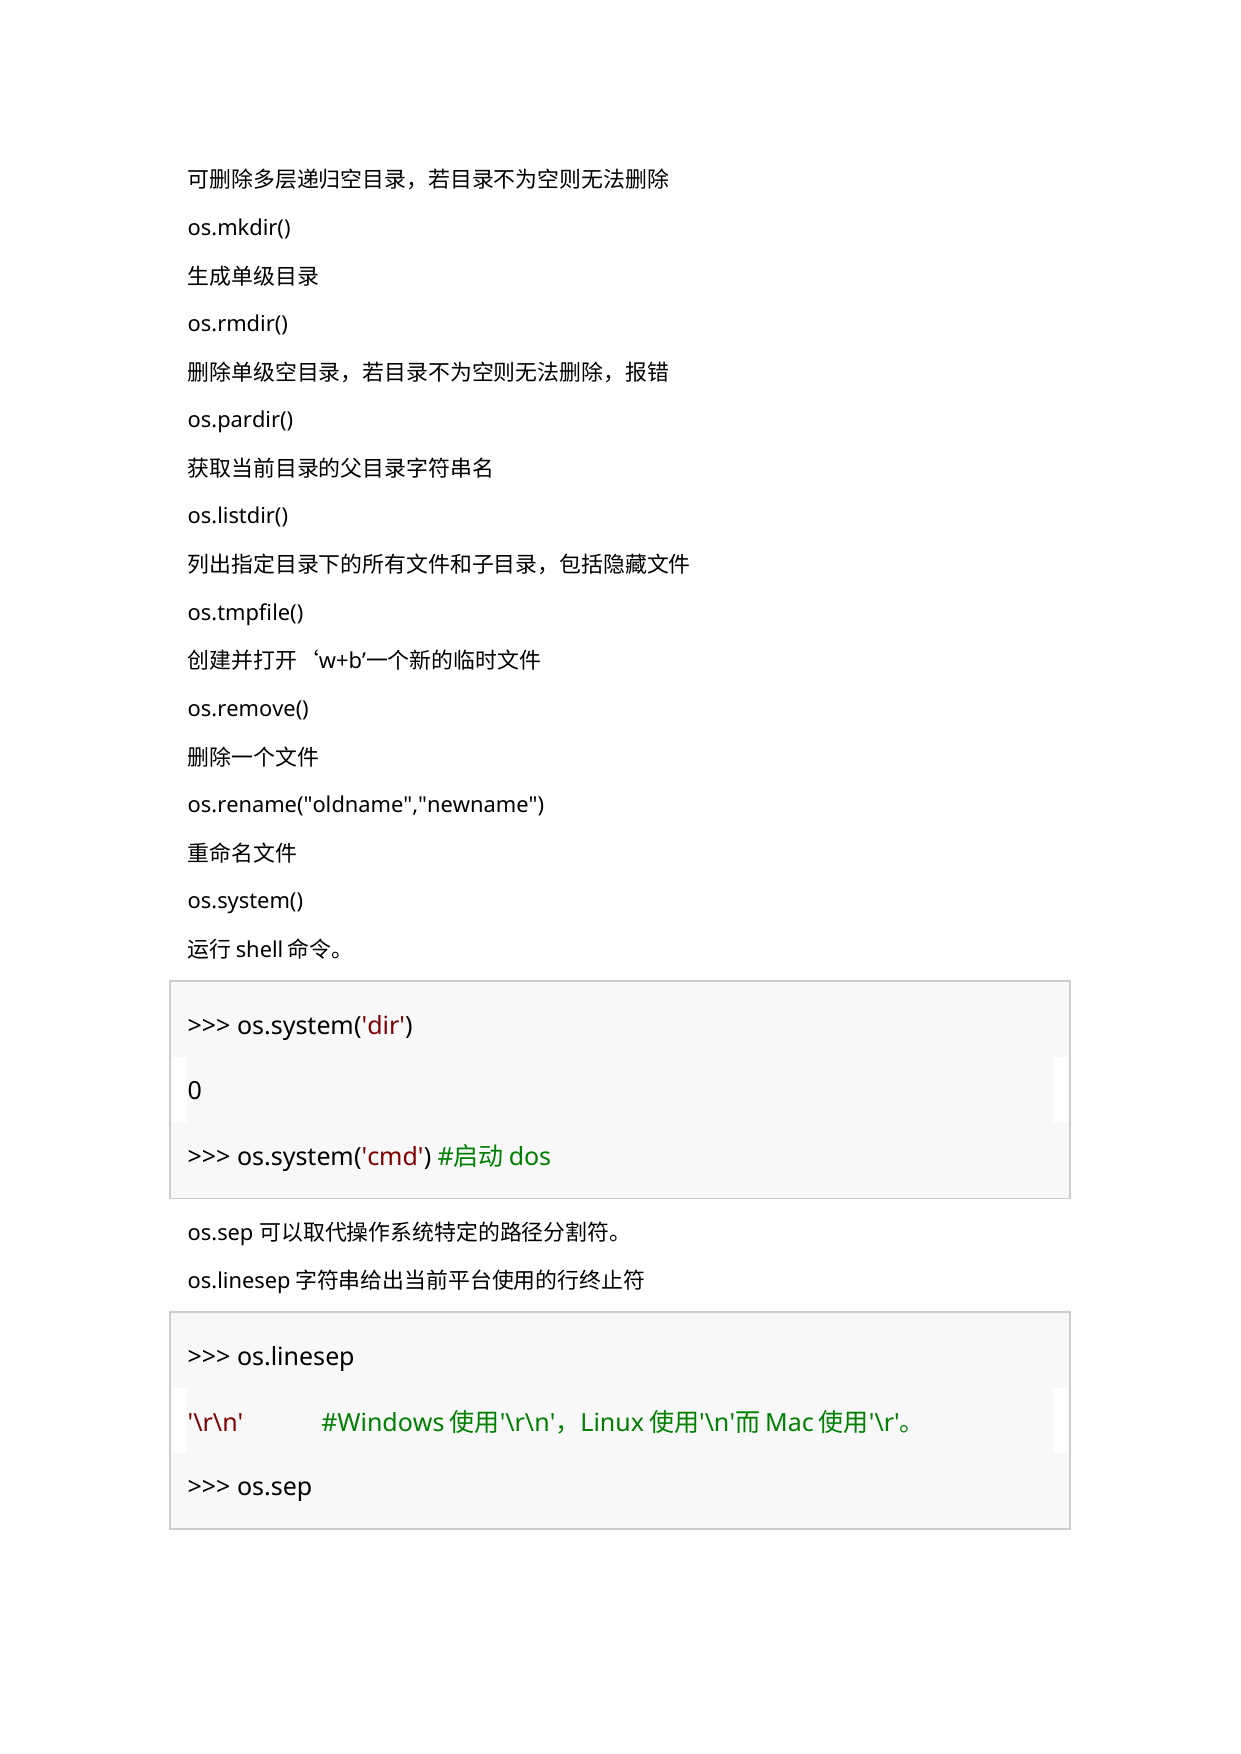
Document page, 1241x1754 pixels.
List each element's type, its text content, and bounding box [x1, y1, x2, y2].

text 重命名文件 [187, 836, 1053, 868]
text 生成单级目录 [187, 258, 1053, 291]
text os.rename("oldname","newname") [187, 788, 1053, 820]
text >>> os.system('cmd') #启动dos [171, 1110, 1069, 1198]
text 可删除多层递归空目录，若目录不为空则无法删除 [187, 162, 1053, 194]
text 列出指定目录下的所有文件和子目录，包括隐藏文件 [187, 547, 1053, 579]
text 获取当前目录的父目录字符串名 [187, 451, 1053, 483]
text os.listdir() [187, 499, 1053, 531]
text os.mkdir() [187, 210, 1053, 243]
text 运行shell命令。 [187, 932, 1053, 964]
text >>> os.linesep [171, 1313, 1069, 1388]
text 删除单级空目录，若目录不为空则无法删除，报错 [187, 354, 1053, 387]
text os.linesep字符串给出当前平台使用的行终止符 [187, 1263, 1053, 1295]
text 0 [187, 1057, 1053, 1110]
text os.tmpfile() [187, 595, 1053, 628]
text >>> os.system('dir') [171, 982, 1069, 1057]
text >>> os.sep [171, 1441, 1069, 1528]
text os.rmdir() [187, 306, 1053, 339]
text 创建并打开‘w+b’一个新的临时文件 [187, 643, 1053, 676]
text os.remove() [187, 691, 1053, 724]
text os.system() [187, 884, 1053, 916]
text '\r\n' #Windows使用'\r\n'，Linux使用'\n'而Mac使用'\r'。 [187, 1388, 1053, 1441]
text os.sep 可以取代操作系统特定的路径分割符。 [187, 1215, 1053, 1247]
text 删除一个文件 [187, 739, 1053, 772]
text os.pardir() [187, 403, 1053, 435]
